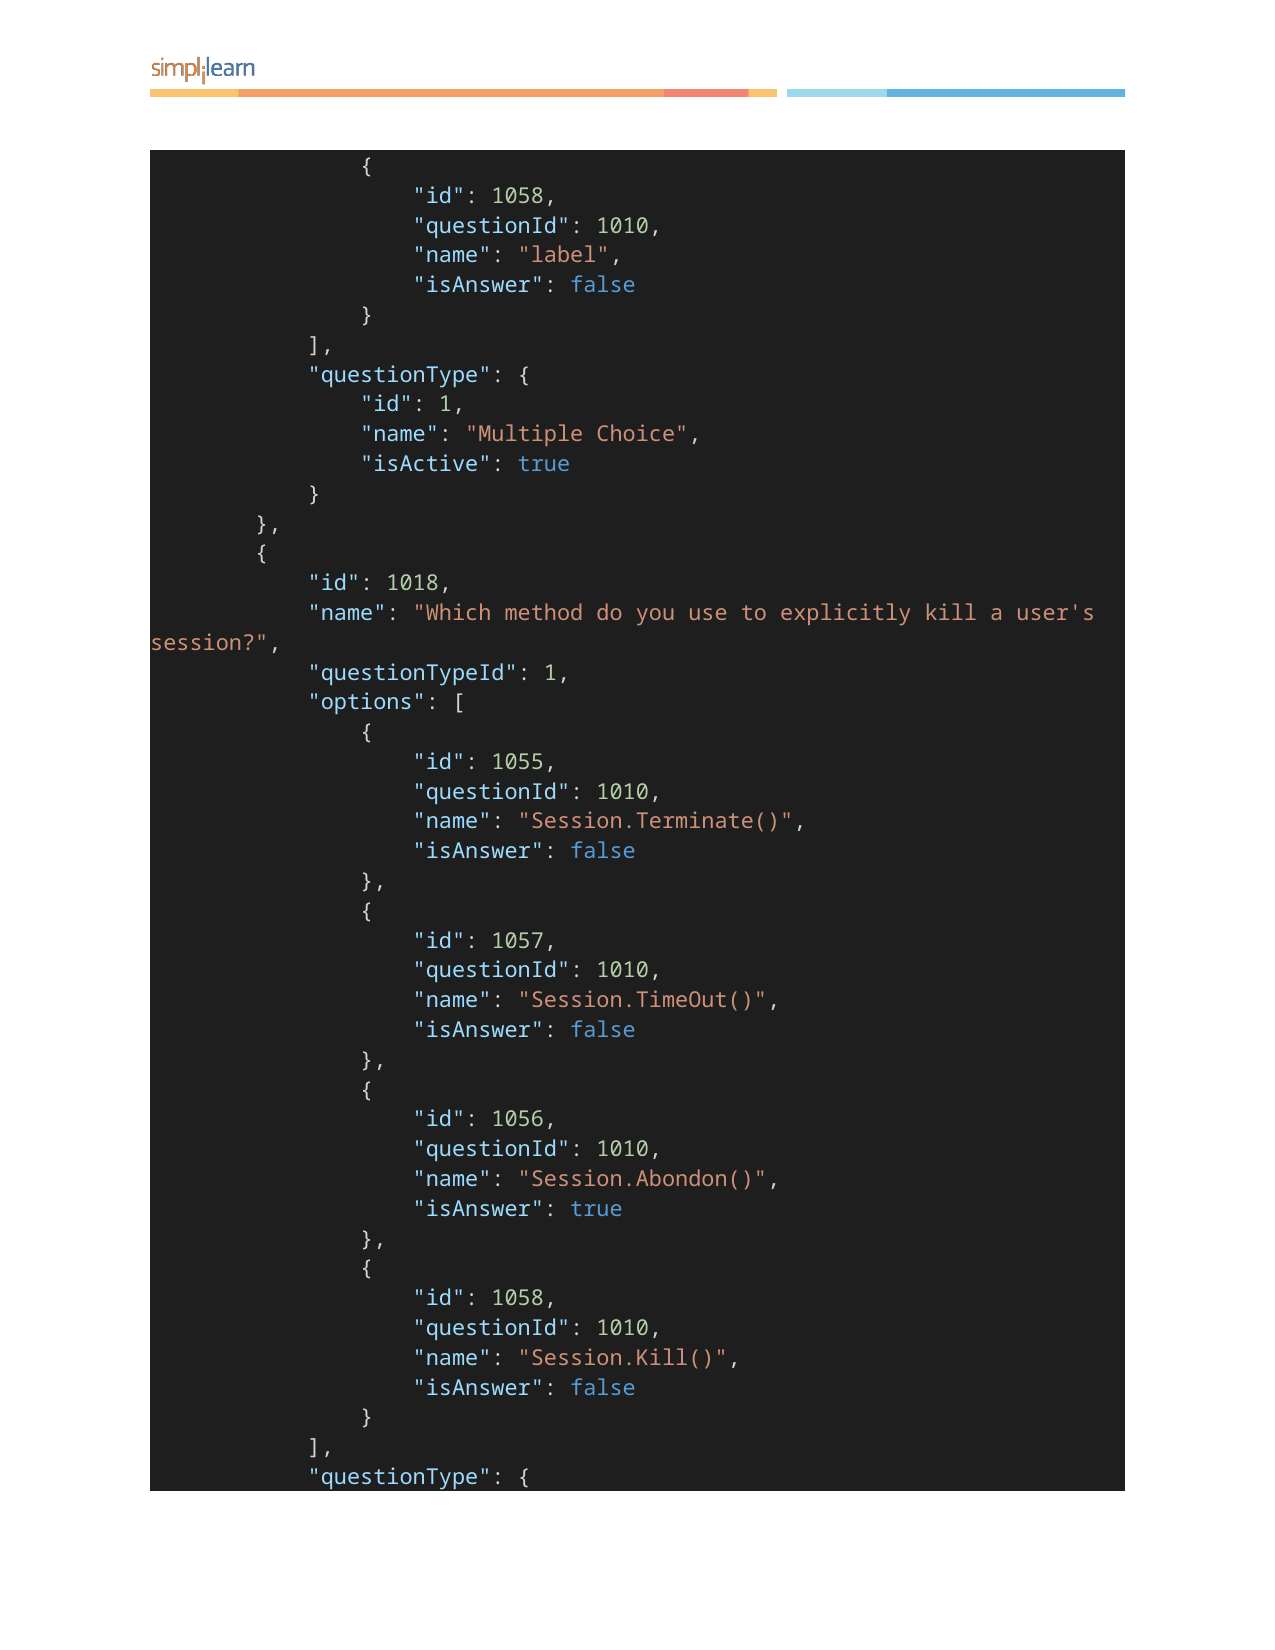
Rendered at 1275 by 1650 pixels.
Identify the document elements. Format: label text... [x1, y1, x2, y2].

text "questionId": 1010, [150, 776, 1125, 805]
text "questionId": 1010, [150, 1133, 1125, 1163]
text "questionTypeId": 1, [150, 656, 1125, 686]
text "isActive": true [150, 448, 1125, 478]
text "isAnswer": true [150, 1193, 1125, 1222]
text "name": "Which method do you use to explicitly kill a user's session?", [150, 597, 1125, 656]
text "questionId": 1010, [150, 954, 1125, 984]
text "id": 1018, [150, 567, 1125, 597]
text "id": 1, [150, 388, 1125, 418]
text "questionId": 1010, [150, 1312, 1125, 1342]
text { [150, 537, 1125, 567]
text "id": 1056, [150, 1103, 1125, 1133]
text "id": 1055, [150, 746, 1125, 776]
text "name": "Session.TimeOut()", [150, 984, 1125, 1014]
text { [150, 716, 1125, 746]
text }, [150, 507, 1125, 537]
picture [150, 52, 1125, 97]
text } [150, 299, 1125, 329]
text "id": 1058, [150, 180, 1125, 209]
text } [150, 1401, 1125, 1431]
text "name": "Multiple Choice", [150, 418, 1125, 448]
text "id": 1057, [150, 924, 1125, 954]
text }, [150, 865, 1125, 895]
text "isAnswer": false [150, 1014, 1125, 1044]
text "questionType": { [150, 358, 1125, 388]
text { [150, 1073, 1125, 1103]
text "isAnswer": false [150, 1371, 1125, 1401]
text "name": "Session.Abondon()", [150, 1163, 1125, 1193]
text "name": "Session.Kill()", [150, 1342, 1125, 1371]
text "options": [ [150, 686, 1125, 716]
text { [150, 1252, 1125, 1282]
text "id": 1058, [150, 1282, 1125, 1312]
text "questionId": 1010, [150, 209, 1125, 239]
text "isAnswer": false [150, 835, 1125, 865]
text }, [150, 1044, 1125, 1073]
text { [150, 895, 1125, 924]
text "name": "label", [150, 239, 1125, 269]
text ], [150, 329, 1125, 358]
text ], [150, 1431, 1125, 1461]
text }, [150, 1222, 1125, 1252]
text } [150, 478, 1125, 507]
text "name": "Session.Terminate()", [150, 805, 1125, 835]
text "isAnswer": false [150, 269, 1125, 299]
text "questionType": { [150, 1461, 1125, 1491]
text { [150, 150, 1125, 180]
